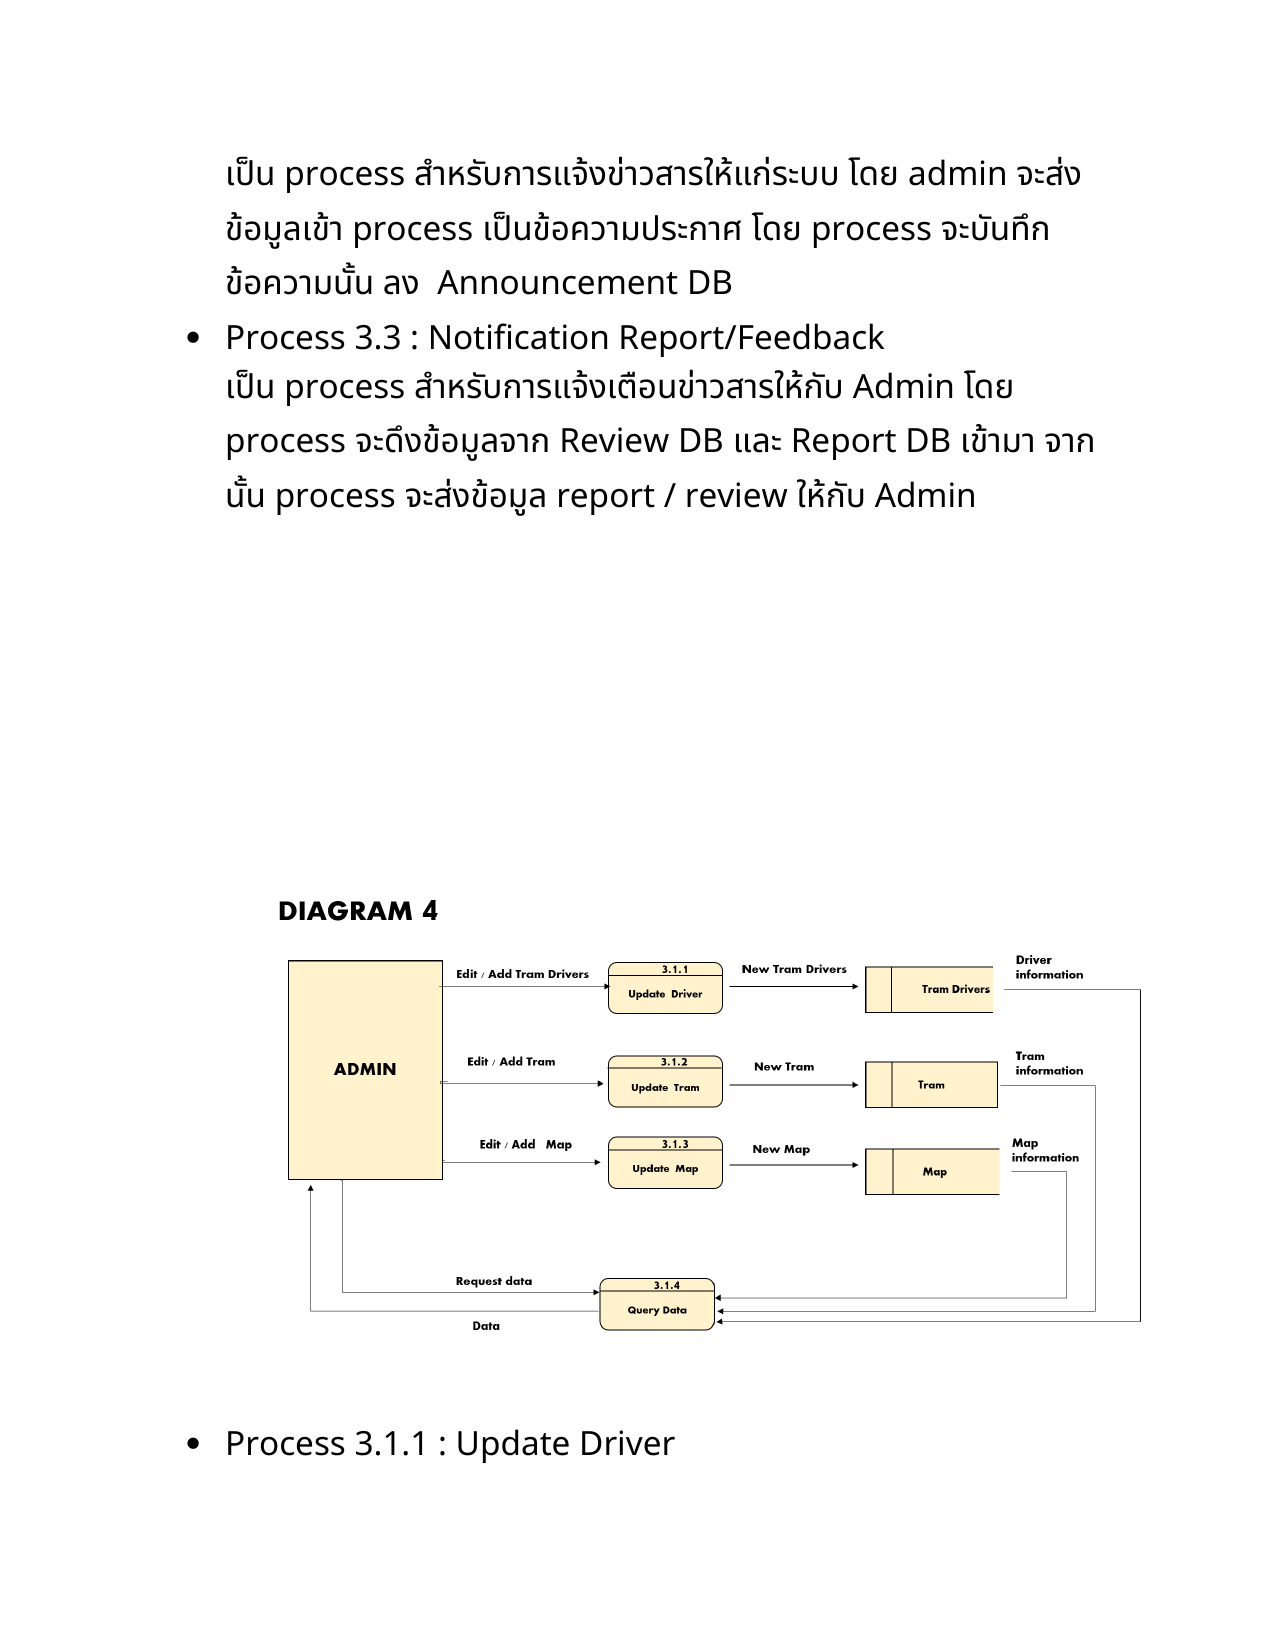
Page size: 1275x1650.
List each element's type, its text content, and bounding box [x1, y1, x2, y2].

list Process 3.3 : Notification Report/Feedback [187, 314, 1125, 359]
list เป็น process สำหรับการแจ้งข่าวสารให้แก่ระบบ โดย admin จะส่งข้อมูลเข้า process เป็นข้อความประกาศ โดย process จะบันทึกข้อความนั้น ลง Announcement DB [225, 150, 1125, 310]
picture [225, 869, 1200, 1418]
list Process 3.1.1 : Update Driver [187, 1420, 1125, 1465]
list เป็น process สำหรับการแจ้งเตือนข่าวสารให้กับ Admin โดย process จะดึงข้อมูลจาก Review DB และ Report DB เข้ามา จากนั้น process จะส่งข้อมูล report / review ให้กับ Admin [225, 363, 1125, 522]
